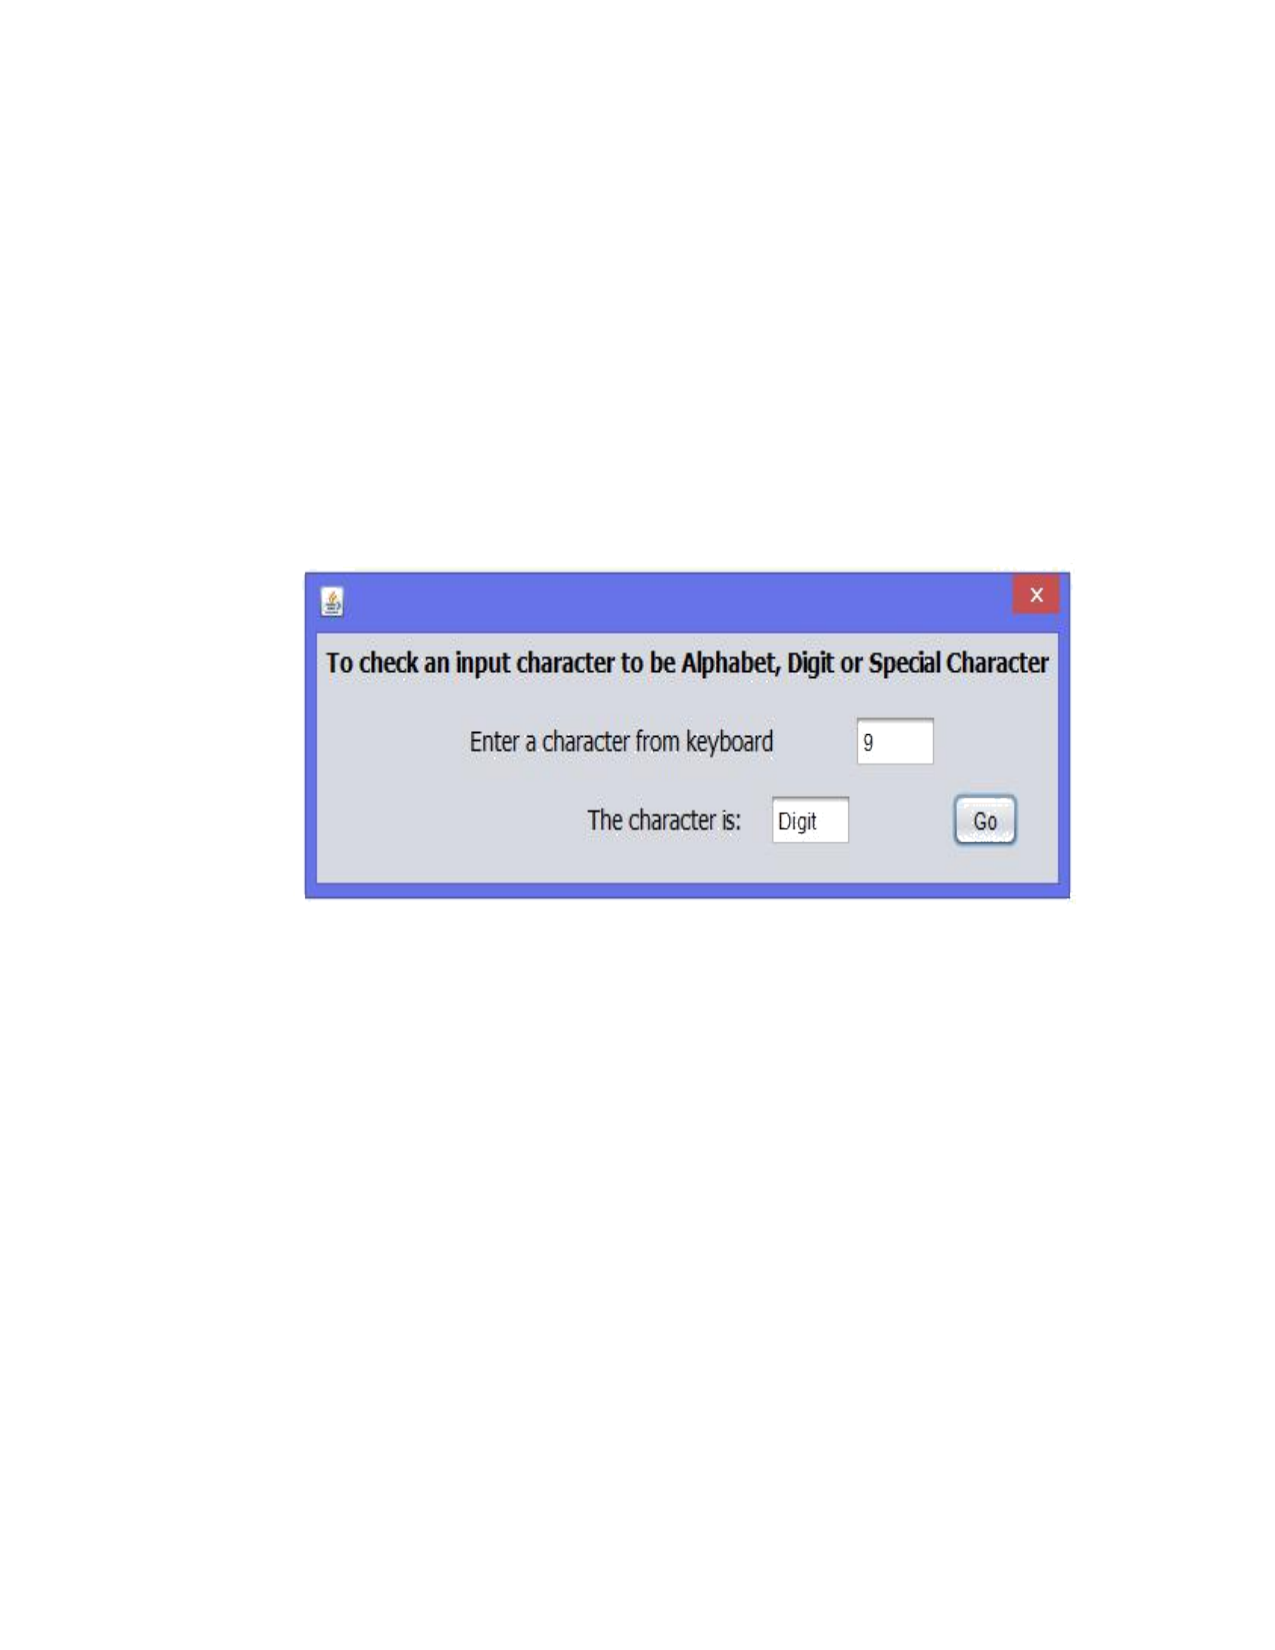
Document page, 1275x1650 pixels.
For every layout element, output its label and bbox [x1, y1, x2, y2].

picture [293, 559, 1081, 907]
